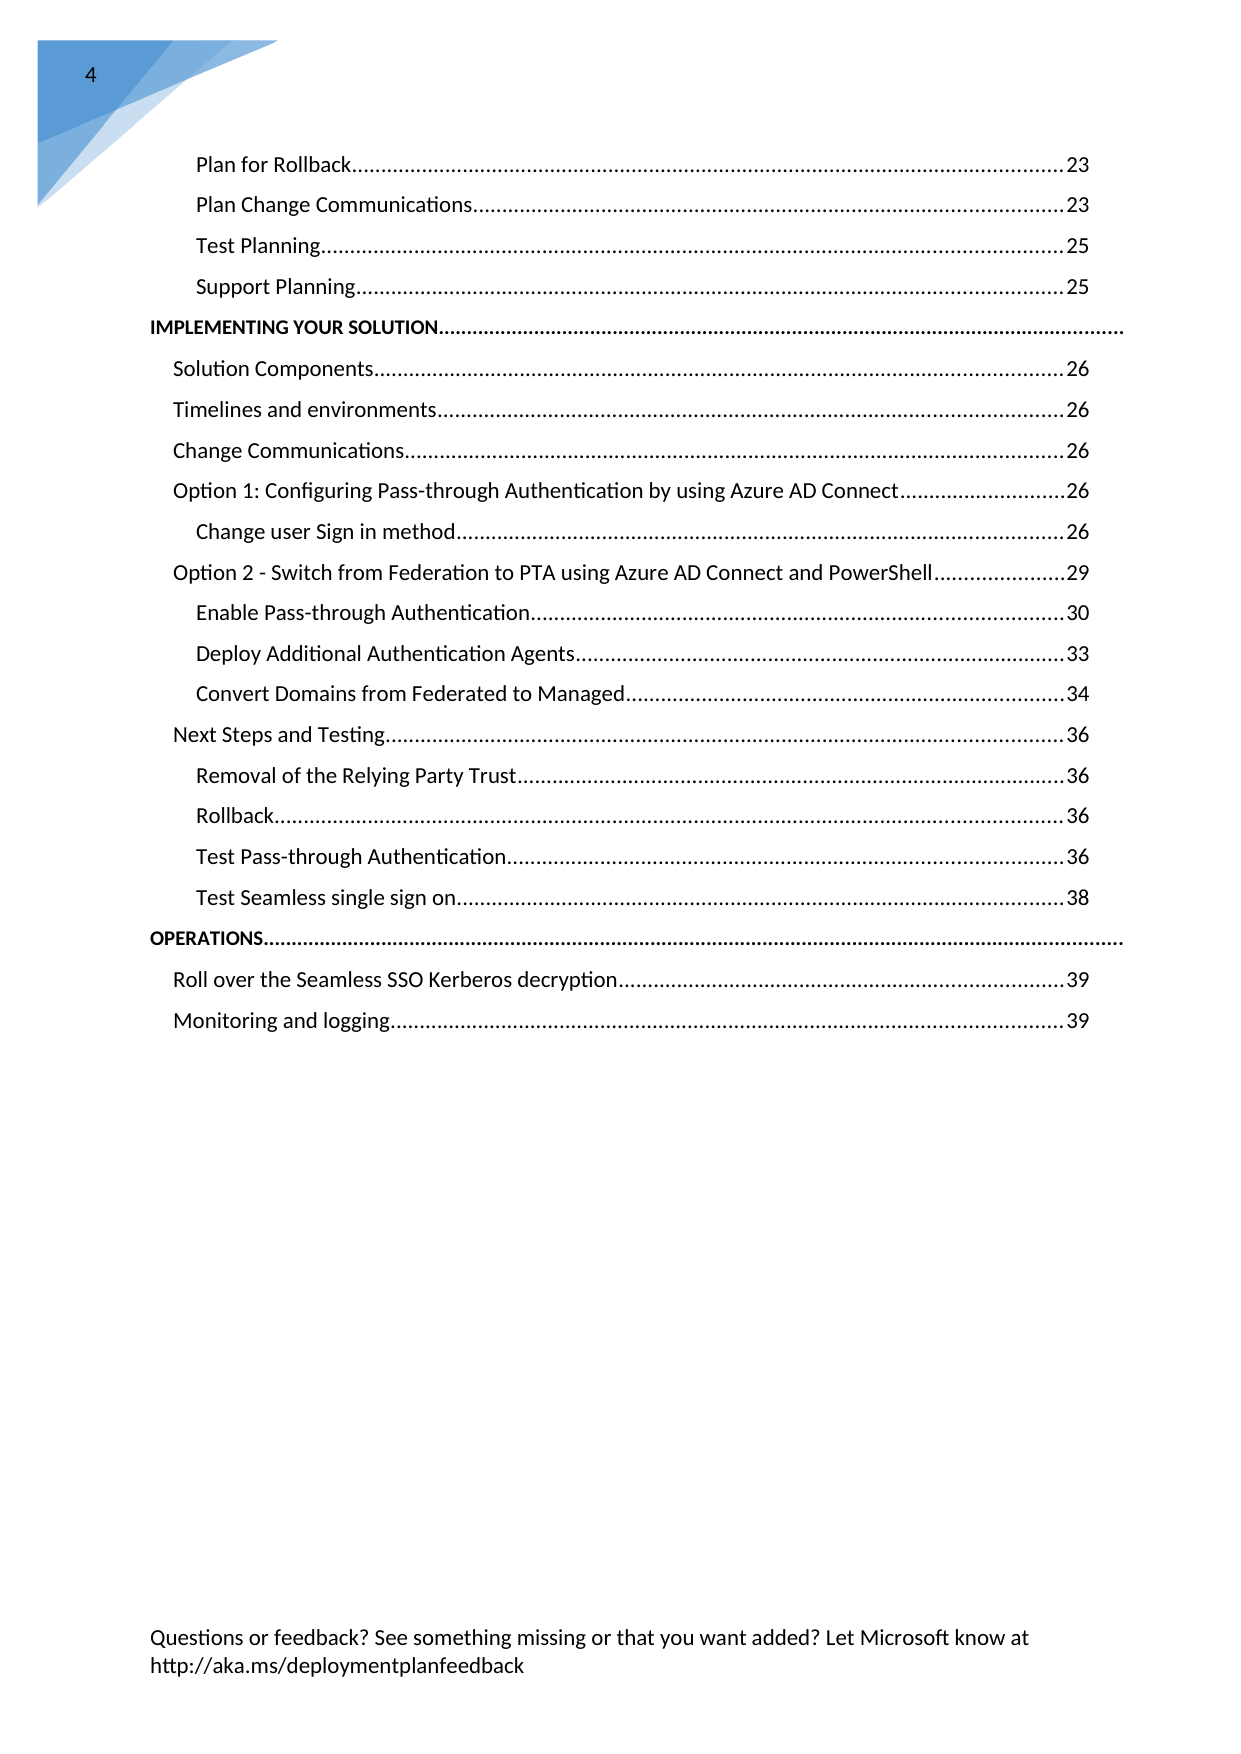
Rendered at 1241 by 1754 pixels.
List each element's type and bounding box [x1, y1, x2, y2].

picture [37, 40, 279, 209]
